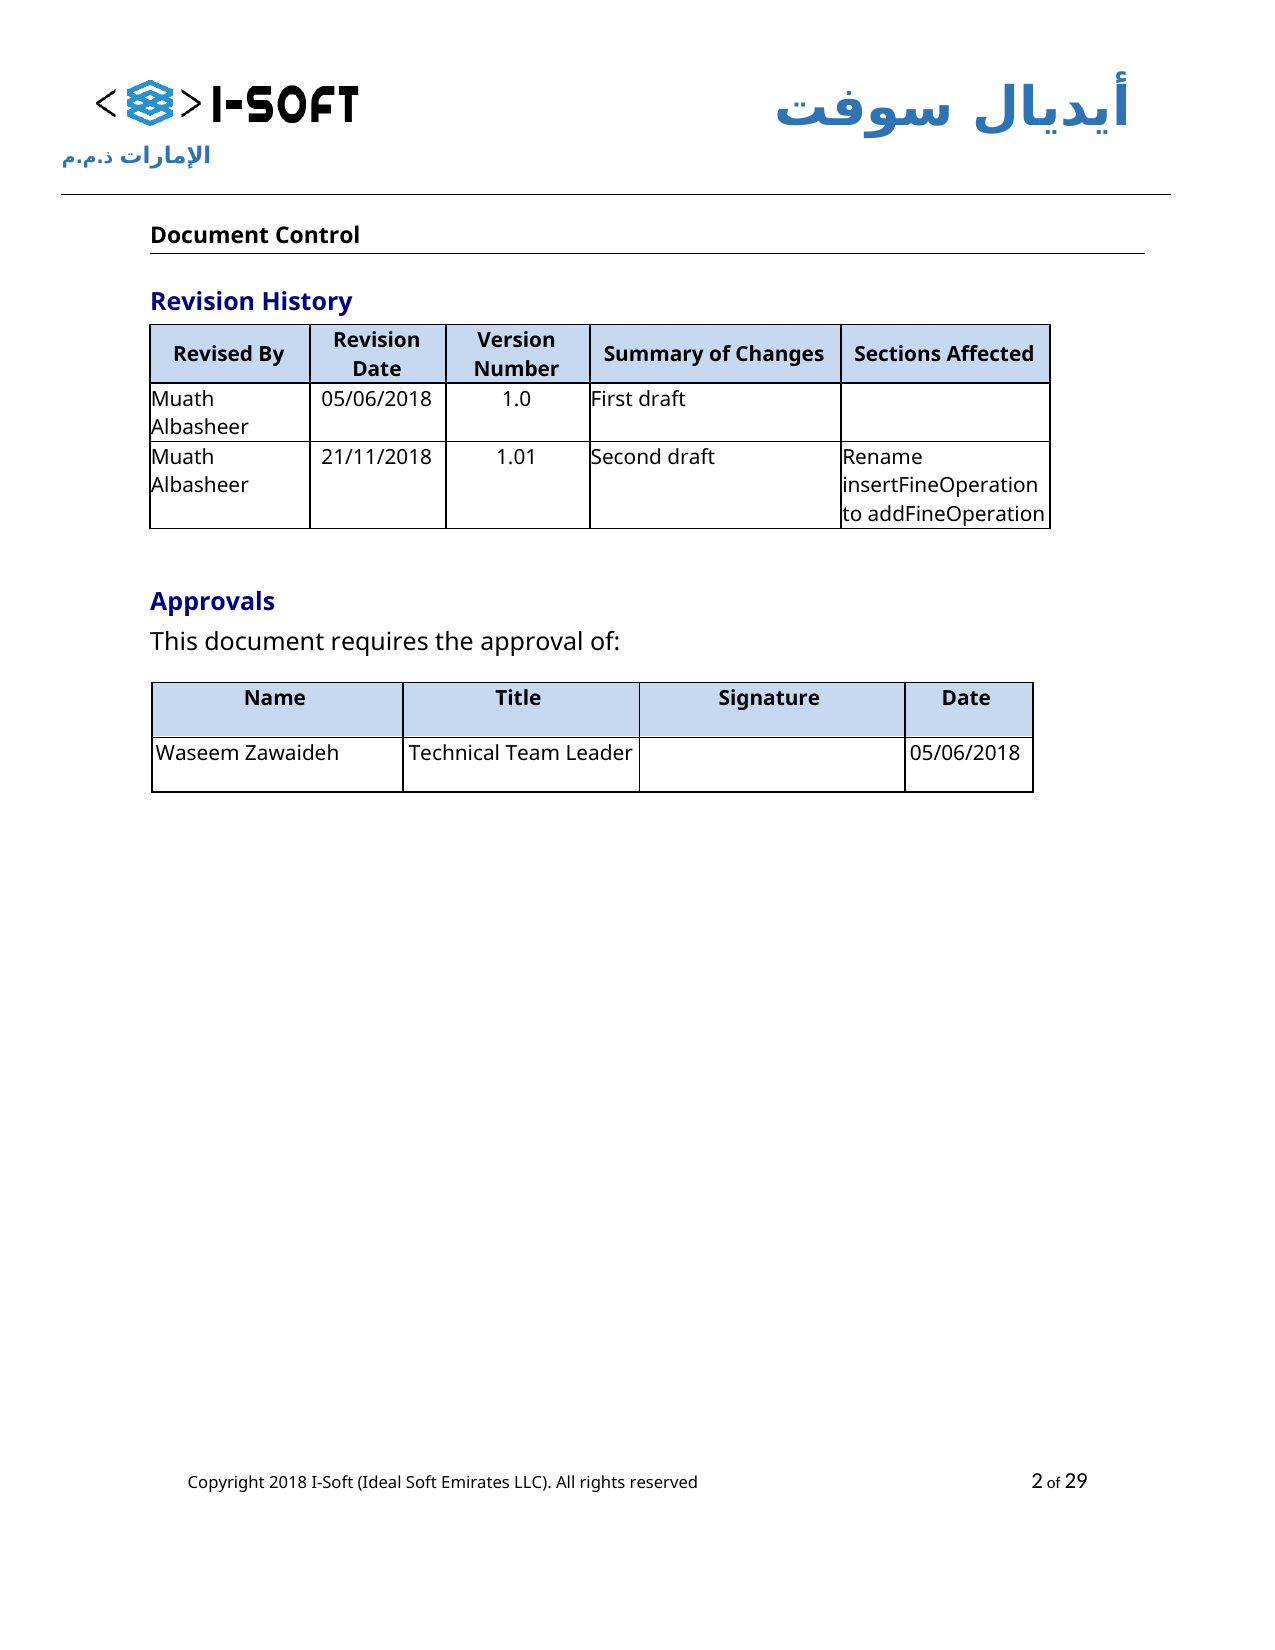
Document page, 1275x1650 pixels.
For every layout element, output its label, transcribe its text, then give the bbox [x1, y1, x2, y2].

table_cell [640, 738, 904, 791]
table_header Revision Date [311, 325, 445, 382]
table_cell First draft [591, 384, 840, 441]
text This document requires the approval of: [150, 623, 1125, 658]
table_header Name [153, 683, 402, 736]
table_header Date [906, 683, 1032, 736]
text Document Control [150, 219, 1145, 253]
table_cell Rename insertFineOperation to addFineOperation [842, 442, 1049, 527]
text Approvals [150, 583, 1125, 617]
table_cell 1.01 [447, 442, 589, 527]
table_header Summary of Changes [591, 325, 840, 382]
table_header Version Number [447, 325, 589, 382]
table_cell Waseem Zawaideh [153, 738, 402, 791]
table_cell 05/06/2018 [906, 738, 1032, 791]
table_cell Technical Team Leader [404, 738, 639, 791]
table_cell 05/06/2018 [311, 384, 445, 441]
picture [61, 80, 393, 126]
table_cell 21/11/2018 [311, 442, 445, 527]
table_header Signature [640, 683, 904, 736]
table_cell 1.0 [447, 384, 589, 441]
text Revision History [150, 283, 1125, 317]
table_cell Second draft [591, 442, 840, 527]
table_header Sections Affected [842, 325, 1049, 382]
table_cell [842, 384, 1049, 441]
table_cell Muath Albasheer [151, 442, 309, 527]
table_cell Muath Albasheer [151, 384, 309, 441]
table_header Revised By [151, 325, 309, 382]
table_header Title [404, 683, 639, 736]
